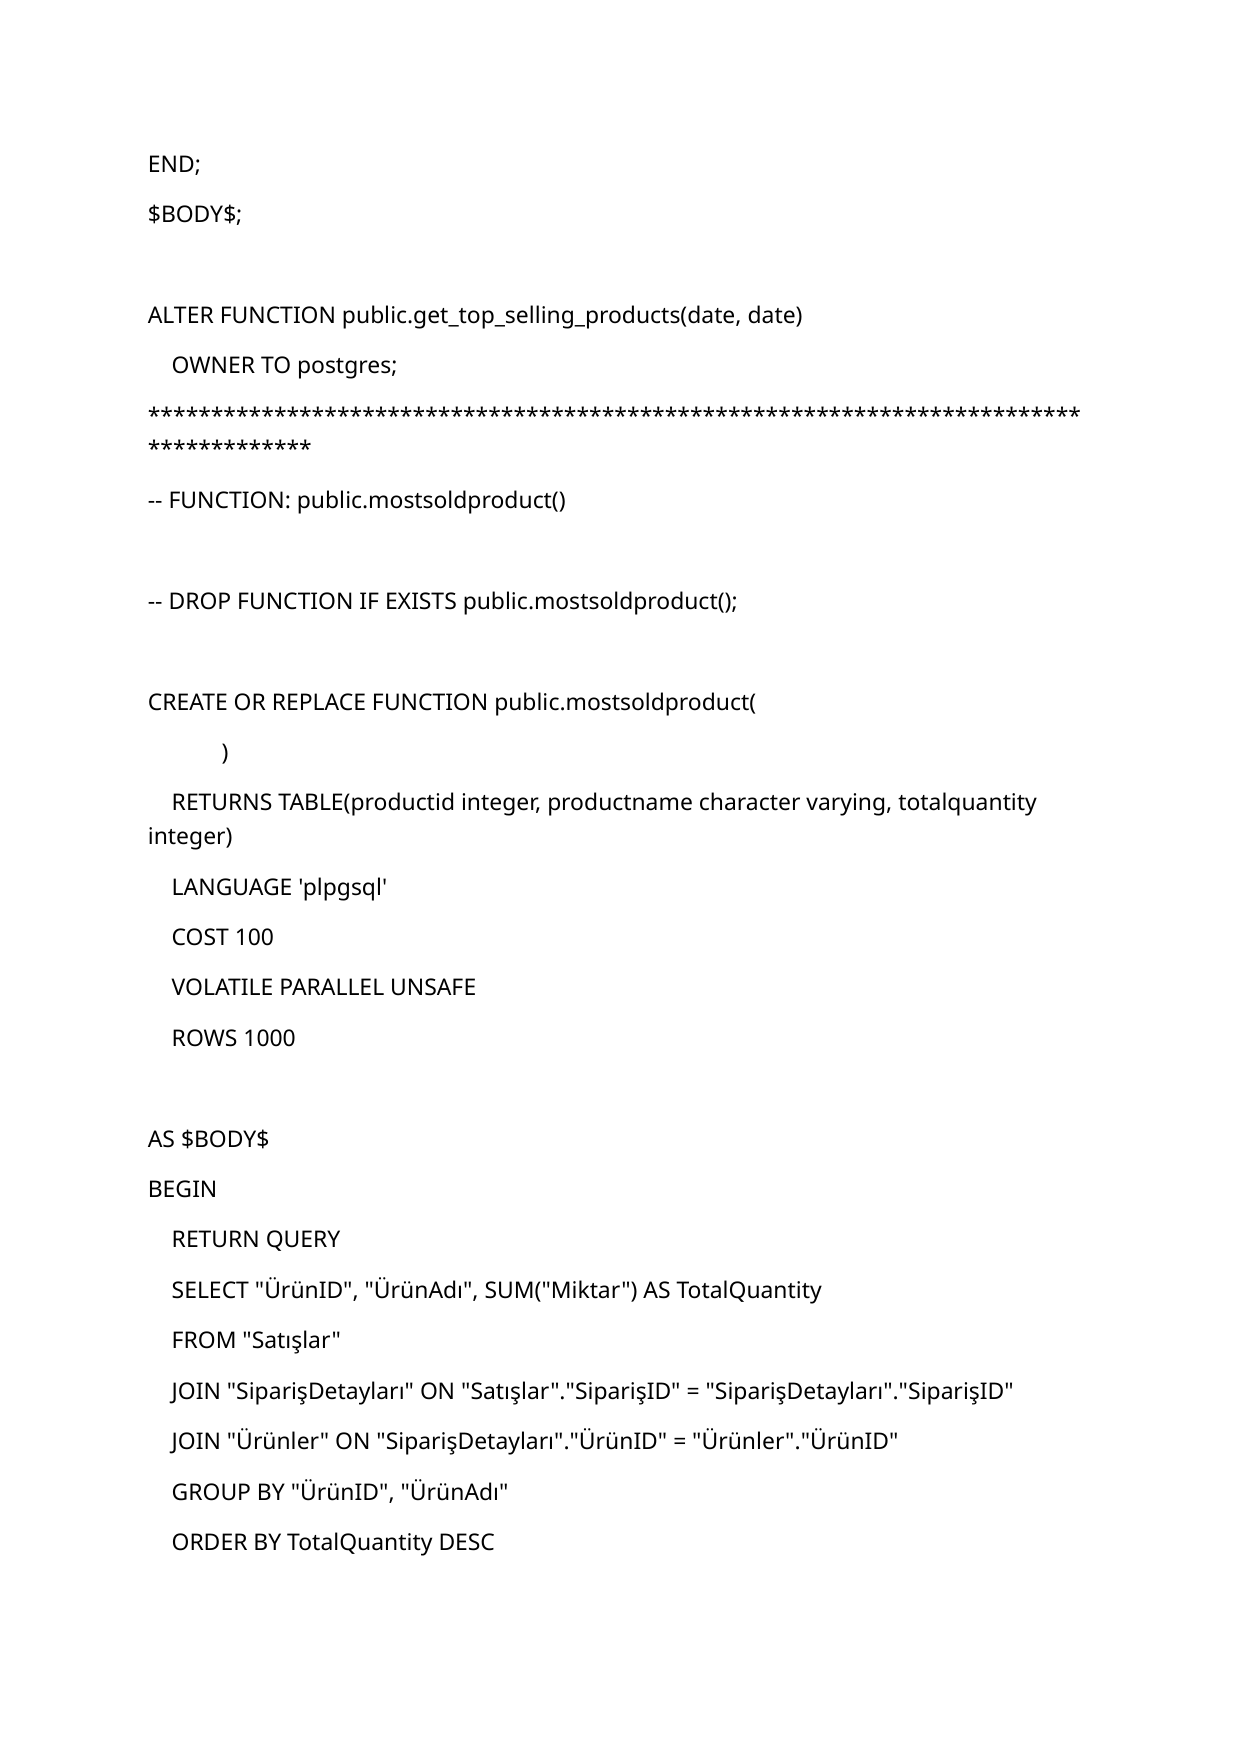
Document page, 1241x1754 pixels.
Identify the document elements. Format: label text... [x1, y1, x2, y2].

text *************************************************************************************** [148, 400, 1093, 465]
text SELECT "ÜrünID", "ÜrünAdı", SUM("Miktar") AS TotalQuantity [148, 1274, 1093, 1305]
text ) [148, 736, 1093, 767]
text COST 100 [148, 921, 1093, 952]
text FROM "Satışlar" [148, 1324, 1093, 1356]
text VOLATILE PARALLEL UNSAFE [148, 971, 1093, 1003]
text AS $BODY$ [148, 1123, 1093, 1154]
text ALTER FUNCTION public.get_top_selling_products(date, date) [148, 299, 1093, 330]
text BEGIN [148, 1173, 1093, 1204]
text RETURN QUERY [148, 1223, 1093, 1255]
text -- DROP FUNCTION IF EXISTS public.mostsoldproduct(); [148, 585, 1093, 616]
text CREATE OR REPLACE FUNCTION public.mostsoldproduct( [148, 686, 1093, 717]
text END; [148, 148, 1093, 179]
text JOIN "SiparişDetayları" ON "Satışlar"."SiparişID" = "SiparişDetayları"."SiparişID" [148, 1375, 1093, 1406]
text JOIN "Ürünler" ON "SiparişDetayları"."ÜrünID" = "Ürünler"."ÜrünID" [148, 1425, 1093, 1456]
text ROWS 1000 [148, 1022, 1093, 1053]
text RETURNS TABLE(productid integer, productname character varying, totalquantity integer) [148, 786, 1093, 851]
text $BODY$; [148, 198, 1093, 229]
text -- FUNCTION: public.mostsoldproduct() [148, 484, 1093, 515]
text GROUP BY "ÜrünID", "ÜrünAdı" [148, 1476, 1093, 1507]
text ORDER BY TotalQuantity DESC [148, 1526, 1093, 1557]
text LANGUAGE 'plpgsql' [148, 871, 1093, 902]
text OWNER TO postgres; [148, 349, 1093, 381]
